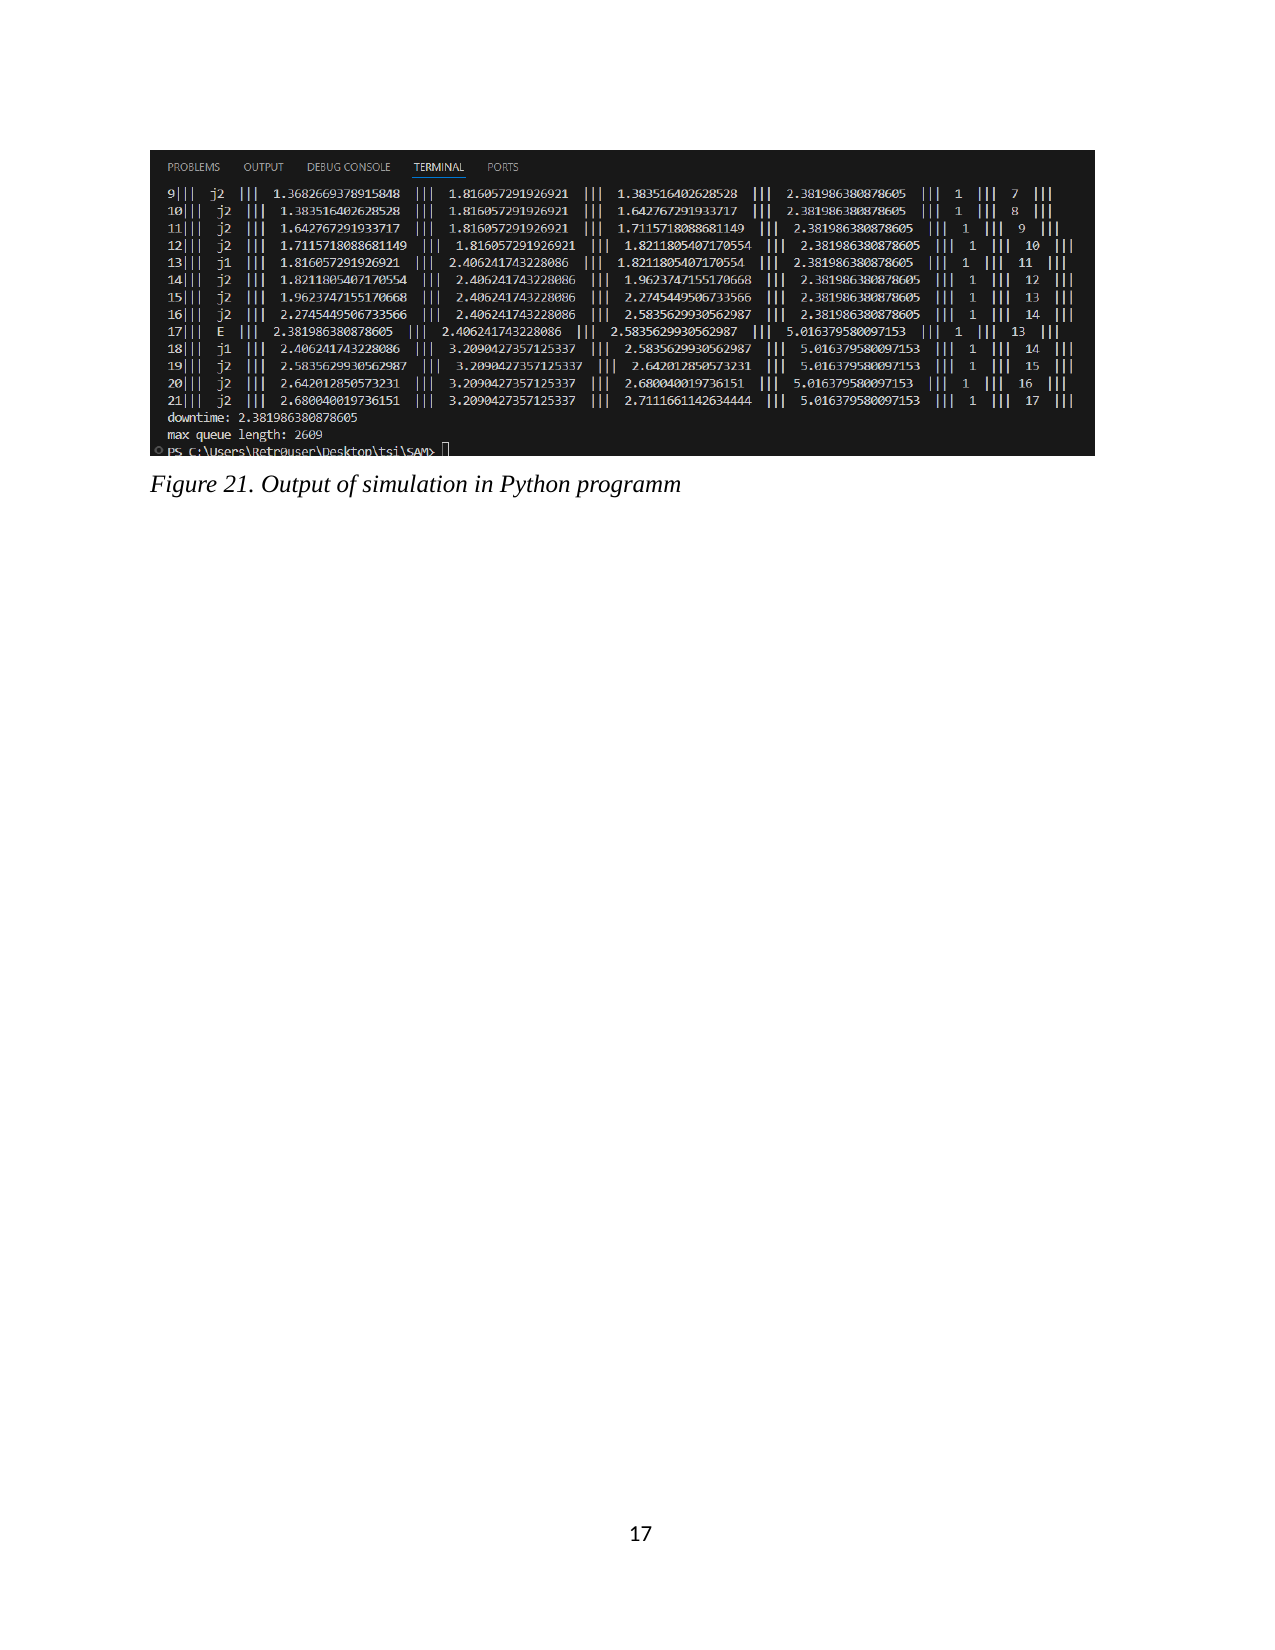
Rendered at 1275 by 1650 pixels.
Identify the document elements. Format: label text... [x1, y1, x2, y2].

text Figure 21. Output of simulation in Python programm [150, 469, 1130, 498]
picture [150, 150, 1095, 456]
